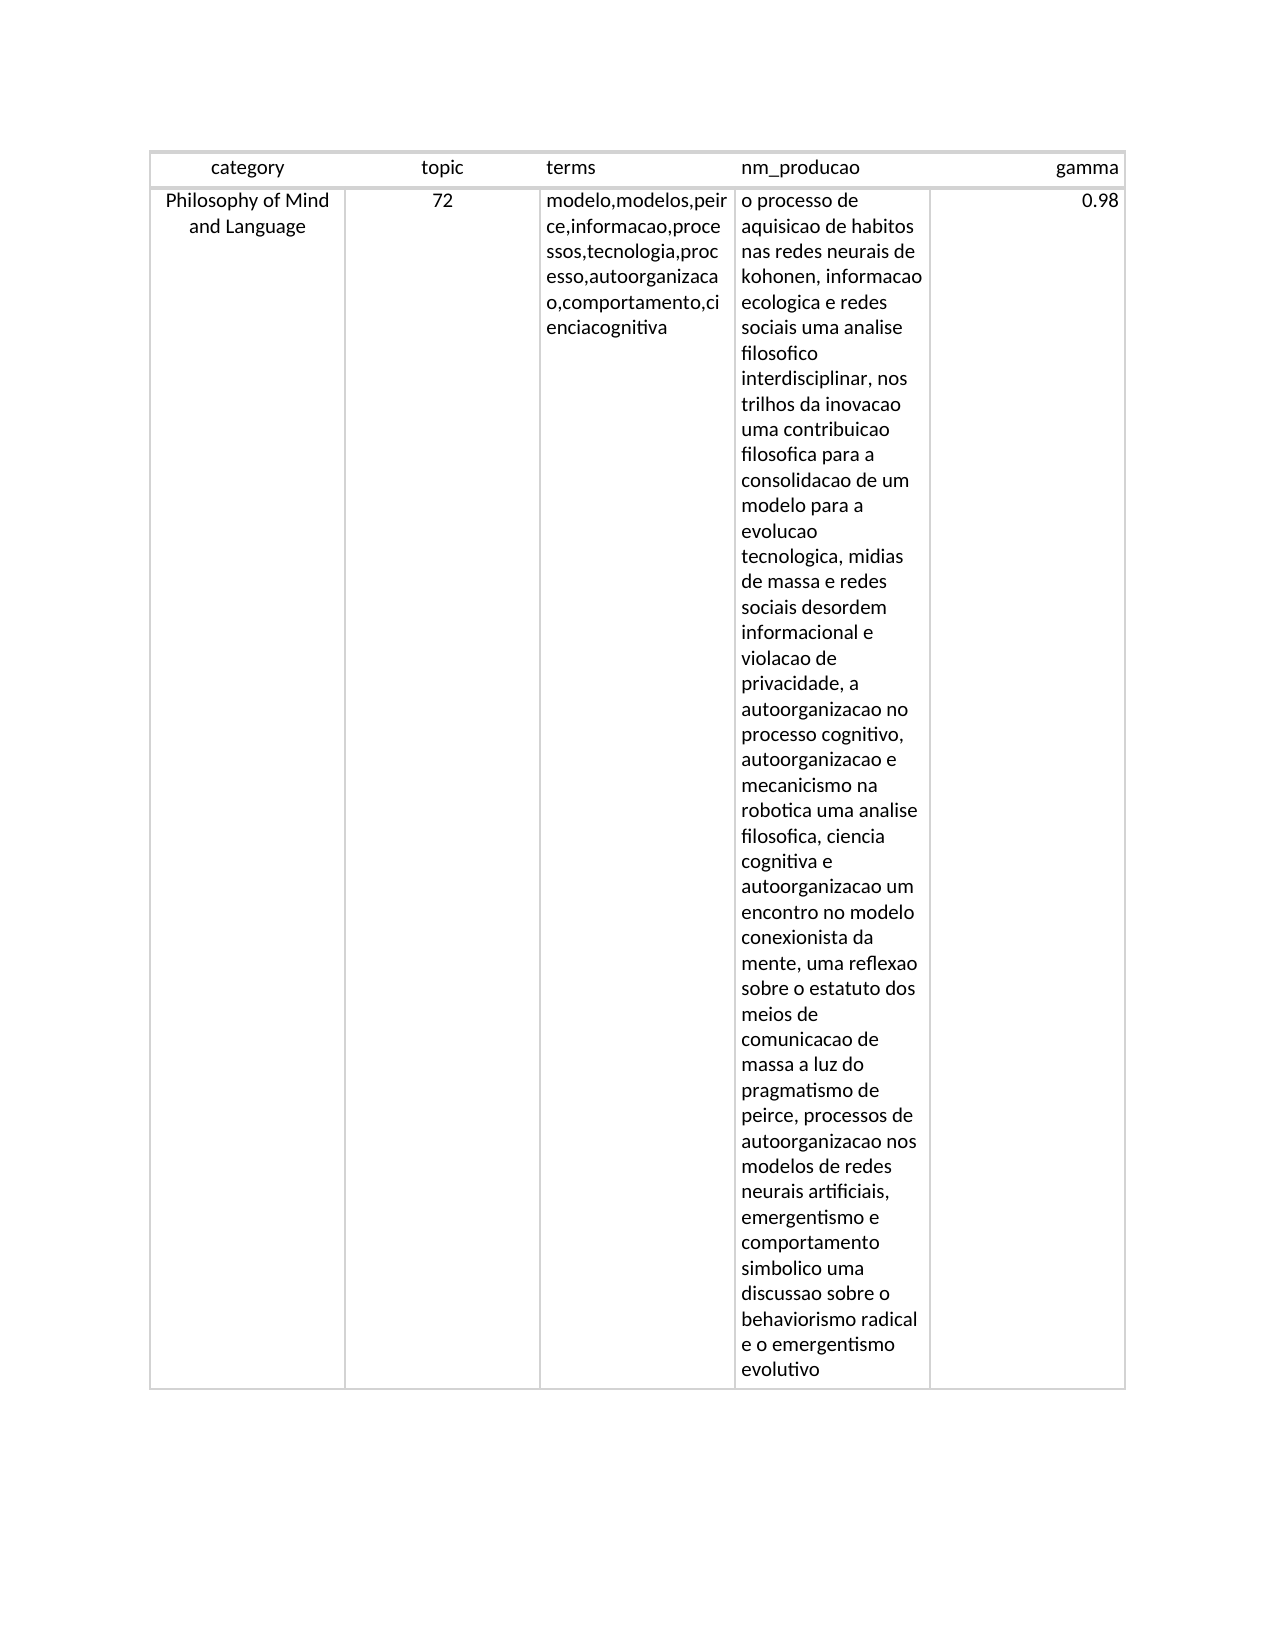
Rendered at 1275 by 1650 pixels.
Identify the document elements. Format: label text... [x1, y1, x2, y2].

table_cell 72 [346, 190, 539, 1388]
table_header gamma [930, 154, 1124, 186]
table_header terms [540, 154, 735, 186]
table_cell 0.98 [931, 190, 1124, 1388]
table_cell o processo de aquisicao de habitos nas redes neurais de kohonen, informacao ecologica e redes sociais uma analise filosofico interdisciplinar, nos trilhos da inovacao uma contribuicao filosofica para a consolidacao de um modelo para a evolucao tecnologica, midias de massa e redes sociais desordem informacional e violacao de privacidade, a autoorganizacao no processo cognitivo, autoorganizacao e mecanicismo na robotica uma analise filosofica, ciencia cognitiva e autoorganizacao um encontro no modelo conexionista da mente, uma reflexao sobre o estatuto dos meios de comunicacao de massa a luz do pragmatismo de peirce, processos de autoorganizacao nos modelos de redes neurais artificiais, emergentismo e comportamento simbolico uma discussao sobre o behaviorismo radical e o emergentismo evolutivo [736, 190, 929, 1388]
table_header category [151, 154, 345, 186]
table_header topic [345, 154, 540, 186]
table_header nm_producao [735, 154, 930, 186]
table_cell Philosophy of Mind and Language [151, 190, 344, 1388]
table_cell modelo,modelos,peirce,informacao,processos,tecnologia,processo,autoorganizacao,comportamento,cienciacognitiva [541, 190, 734, 1388]
